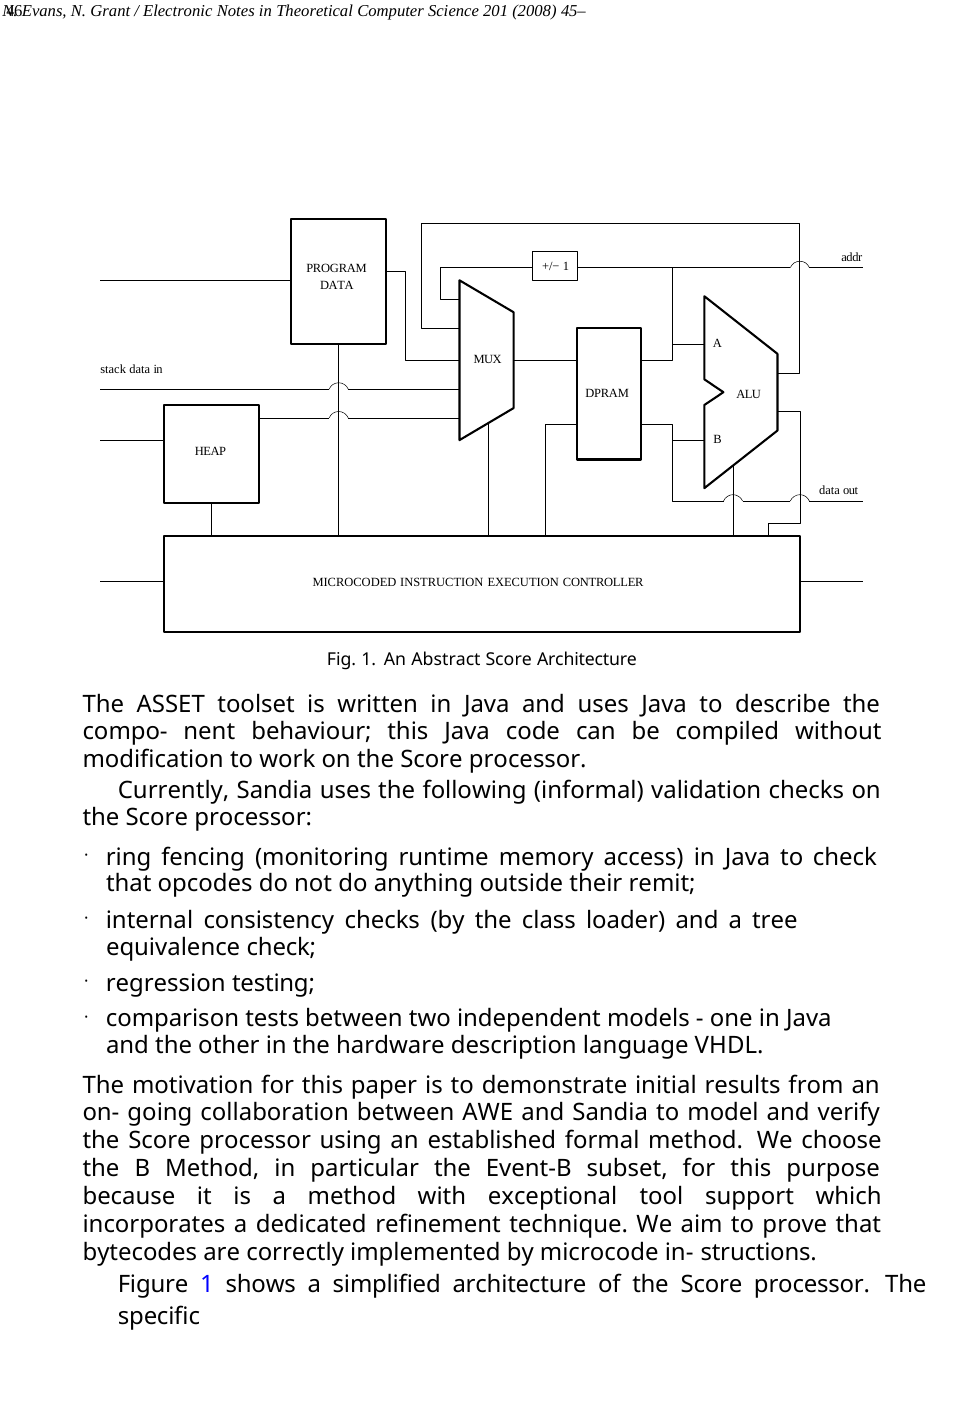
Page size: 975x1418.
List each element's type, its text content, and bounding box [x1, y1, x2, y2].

text The motivation for this paper is to demonstrate initial results from an on- going collaboration between AWE and Sandia to model and verify the Score processor using an established formal method. We choose the B Method, in particular the Event-B subset, for this purpose because it is a method with exceptional tool support which incorporates a dedicated refinement technique. We aim to prove that bytecodes are correctly implemented by microcode in- structions. [82, 1071, 881, 1267]
text The ASSET toolset is written in Java and uses Java to describe the compo- nent behaviour; this Java code can be compiled without modification to work on the Score processor. [82, 690, 881, 774]
text Fig. 1. An Abstract Score Architecture [71, 646, 893, 670]
list regression testing; [84, 966, 927, 998]
text Currently, Sandia uses the following (informal) validation checks on the Score processor: [82, 776, 881, 832]
list internal consistency checks (by the class loader) and a tree equivalence check; [84, 906, 881, 962]
list comparison tests between two independent models - one in Java and the other in the hardware description language VHDL. [84, 1004, 881, 1061]
text Figure 1 shows a simplified architecture of the Score processor. The specific [118, 1267, 927, 1330]
list ring fencing (monitoring runtime memory access) in Java to check that opcodes do not do anything outside their remit; [84, 843, 881, 898]
